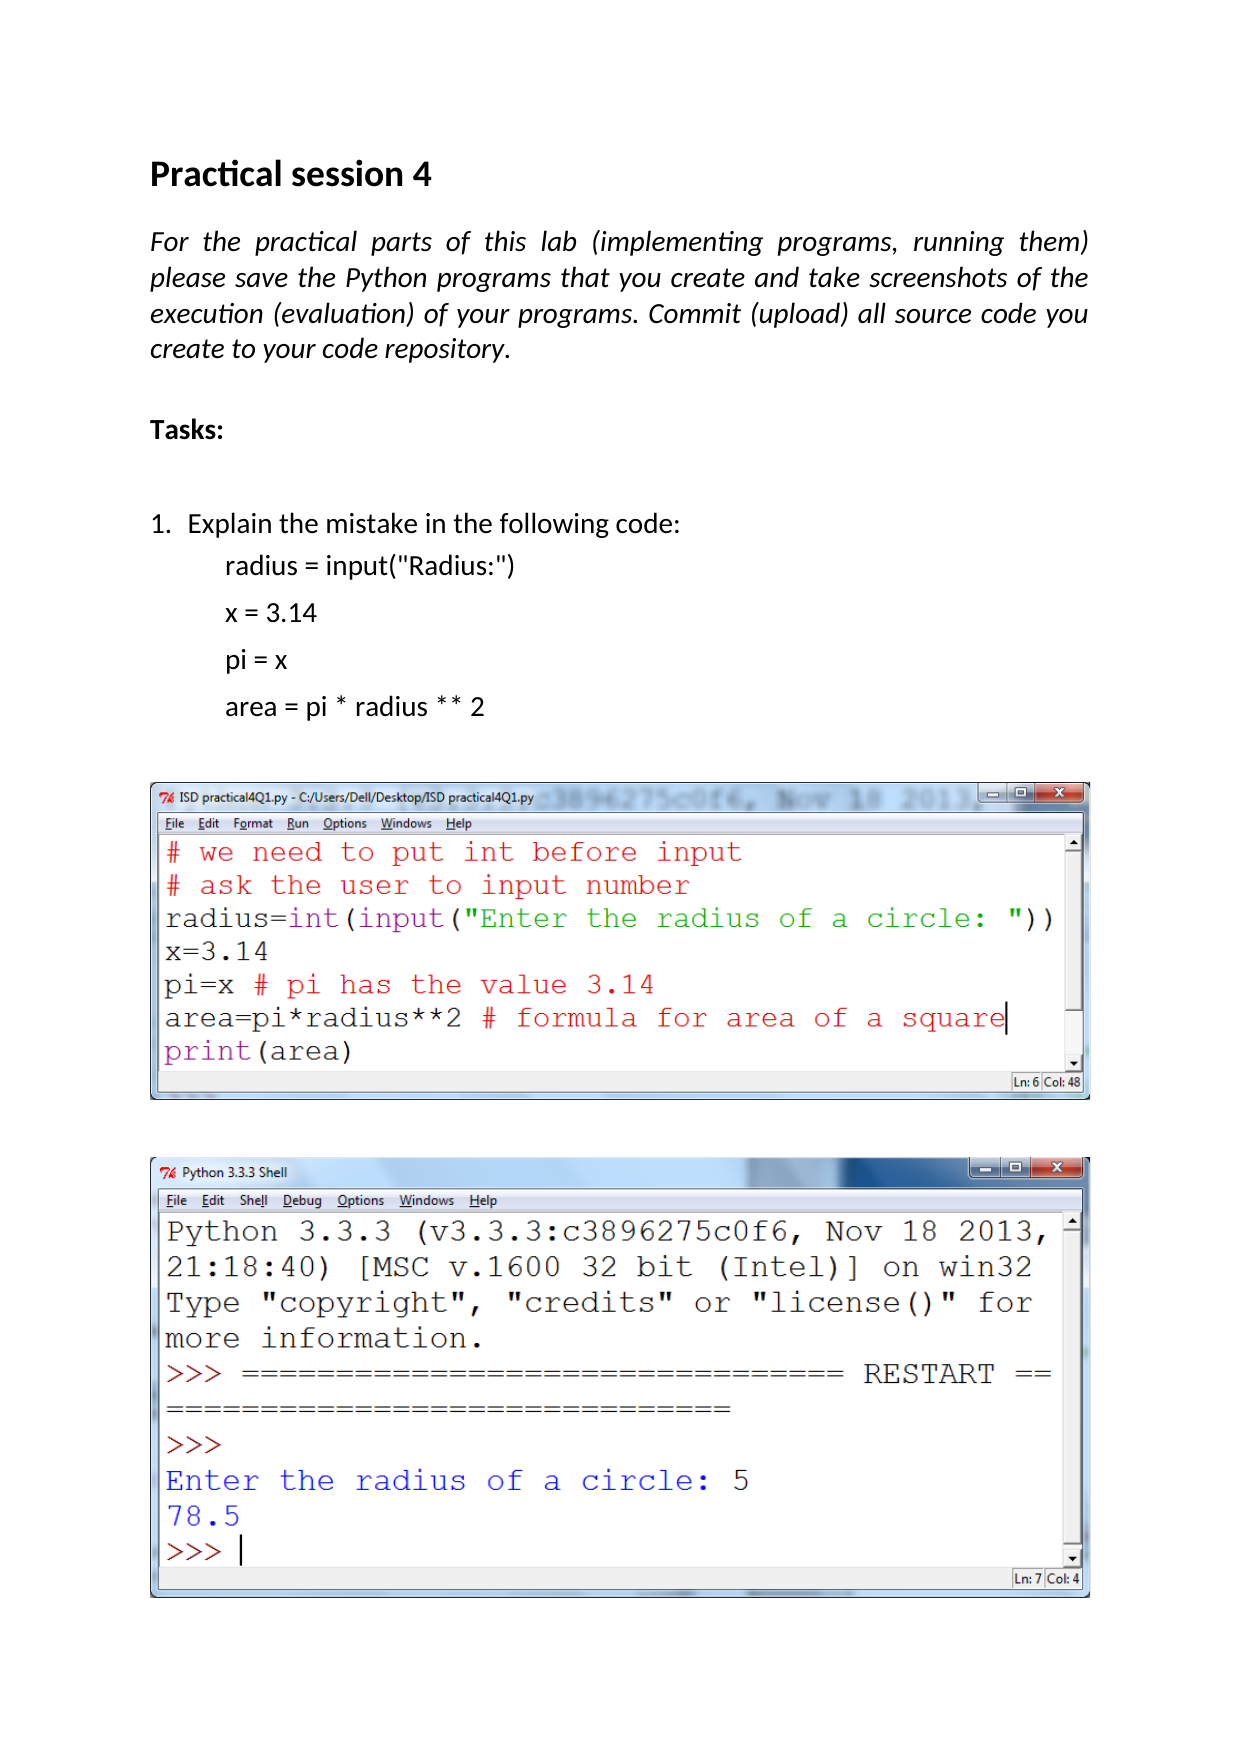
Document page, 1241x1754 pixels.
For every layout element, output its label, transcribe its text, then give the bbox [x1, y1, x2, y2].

text Tasks: [150, 411, 1090, 446]
text For the practical parts of this lab (implementing programs, running them) please save the Python programs that you create and take screenshots of the execution (evaluation) of your programs. Commit (upload) all source code you create to your code repository. [150, 223, 1090, 366]
picture [150, 1157, 1091, 1598]
picture [150, 782, 1091, 1100]
text radius = input("Radius:") [225, 547, 1090, 583]
text area = pi * radius ** 2 [225, 688, 1090, 724]
text pi = x [225, 641, 1090, 677]
list Explain the mistake in the following code: [150, 505, 1090, 541]
text x = 3.14 [225, 594, 1090, 630]
text Practical session 4 [150, 150, 1090, 196]
